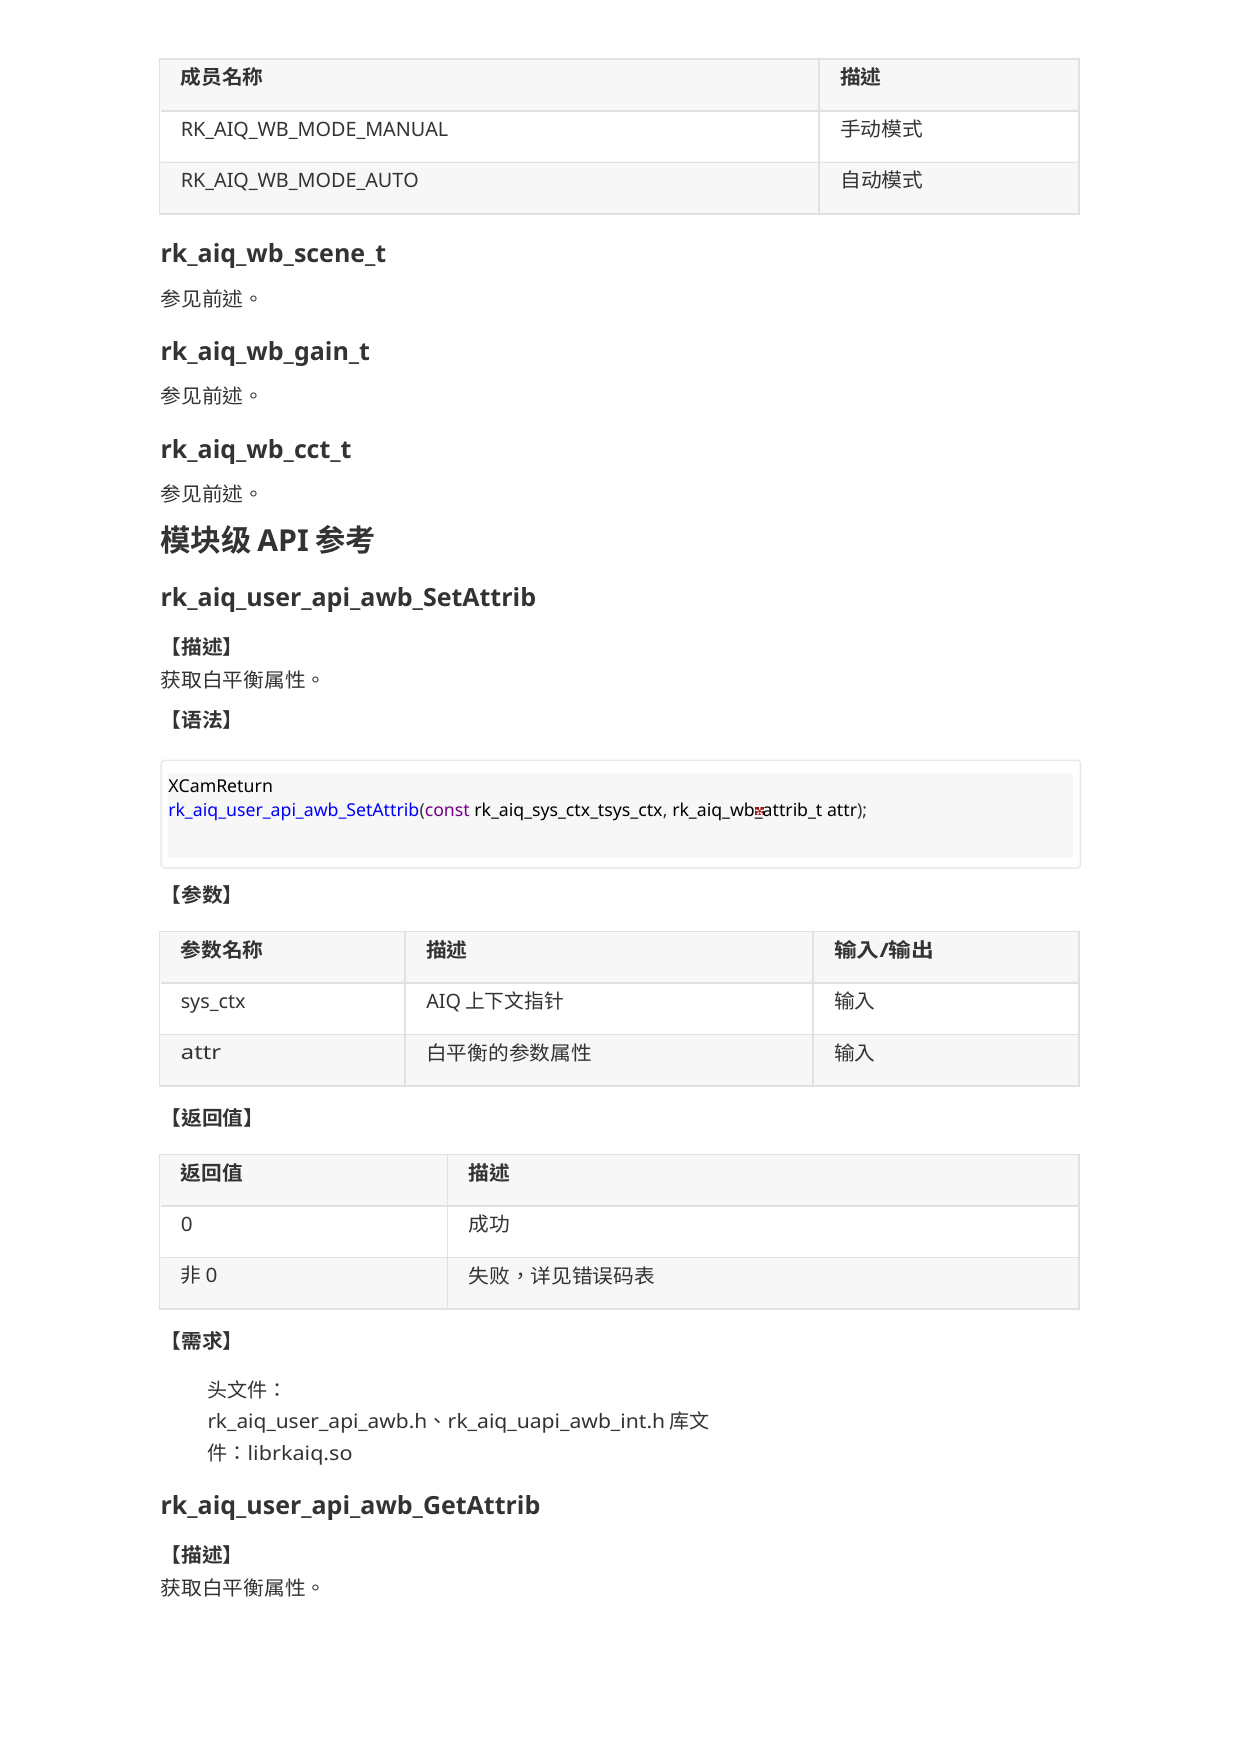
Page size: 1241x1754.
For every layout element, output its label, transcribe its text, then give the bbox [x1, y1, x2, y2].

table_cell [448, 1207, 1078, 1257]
picture [755, 807, 764, 815]
text 获取白平衡属性。 [160, 1569, 1094, 1602]
text 参见前述。 [160, 383, 1094, 409]
subtitle rk_aiq_wb_gain_t [160, 334, 1094, 368]
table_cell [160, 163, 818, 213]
text 参见前述。 [160, 285, 1094, 312]
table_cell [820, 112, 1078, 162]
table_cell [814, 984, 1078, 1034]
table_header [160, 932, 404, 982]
subtitle 【描述】 [160, 628, 1094, 661]
text 【返回值】 [160, 1104, 1094, 1132]
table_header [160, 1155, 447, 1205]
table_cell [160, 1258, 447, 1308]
text 【需求】 [160, 1327, 1094, 1354]
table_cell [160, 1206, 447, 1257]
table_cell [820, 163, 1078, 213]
subtitle 【语法】 [160, 706, 1094, 733]
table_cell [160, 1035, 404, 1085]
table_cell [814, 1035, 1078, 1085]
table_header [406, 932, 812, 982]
subtitle rk_aiq_user_api_awb_SetAttrib [160, 579, 1094, 613]
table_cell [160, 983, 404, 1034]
text 【参数】 [160, 882, 1094, 909]
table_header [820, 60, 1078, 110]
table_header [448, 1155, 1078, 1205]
subtitle 模块级API参考 [160, 519, 1094, 560]
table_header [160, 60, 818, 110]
text 参见前述。 [160, 480, 1094, 507]
subtitle 【描述】 [160, 1536, 1094, 1569]
text 头文件：rk_aiq_user_api_awb.h、rk_aiq_uapi_awb_int.h库文件：librkaiq.so [207, 1373, 730, 1466]
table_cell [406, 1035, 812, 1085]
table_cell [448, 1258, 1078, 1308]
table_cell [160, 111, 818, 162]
subtitle rk_aiq_user_api_awb_GetAttrib [160, 1487, 1094, 1521]
subtitle rk_aiq_wb_cct_t [160, 432, 1094, 466]
text 获取白平衡属性。 [160, 661, 1094, 694]
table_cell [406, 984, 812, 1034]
text rk_aiq_wb_scene_t [160, 236, 1094, 270]
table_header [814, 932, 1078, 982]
